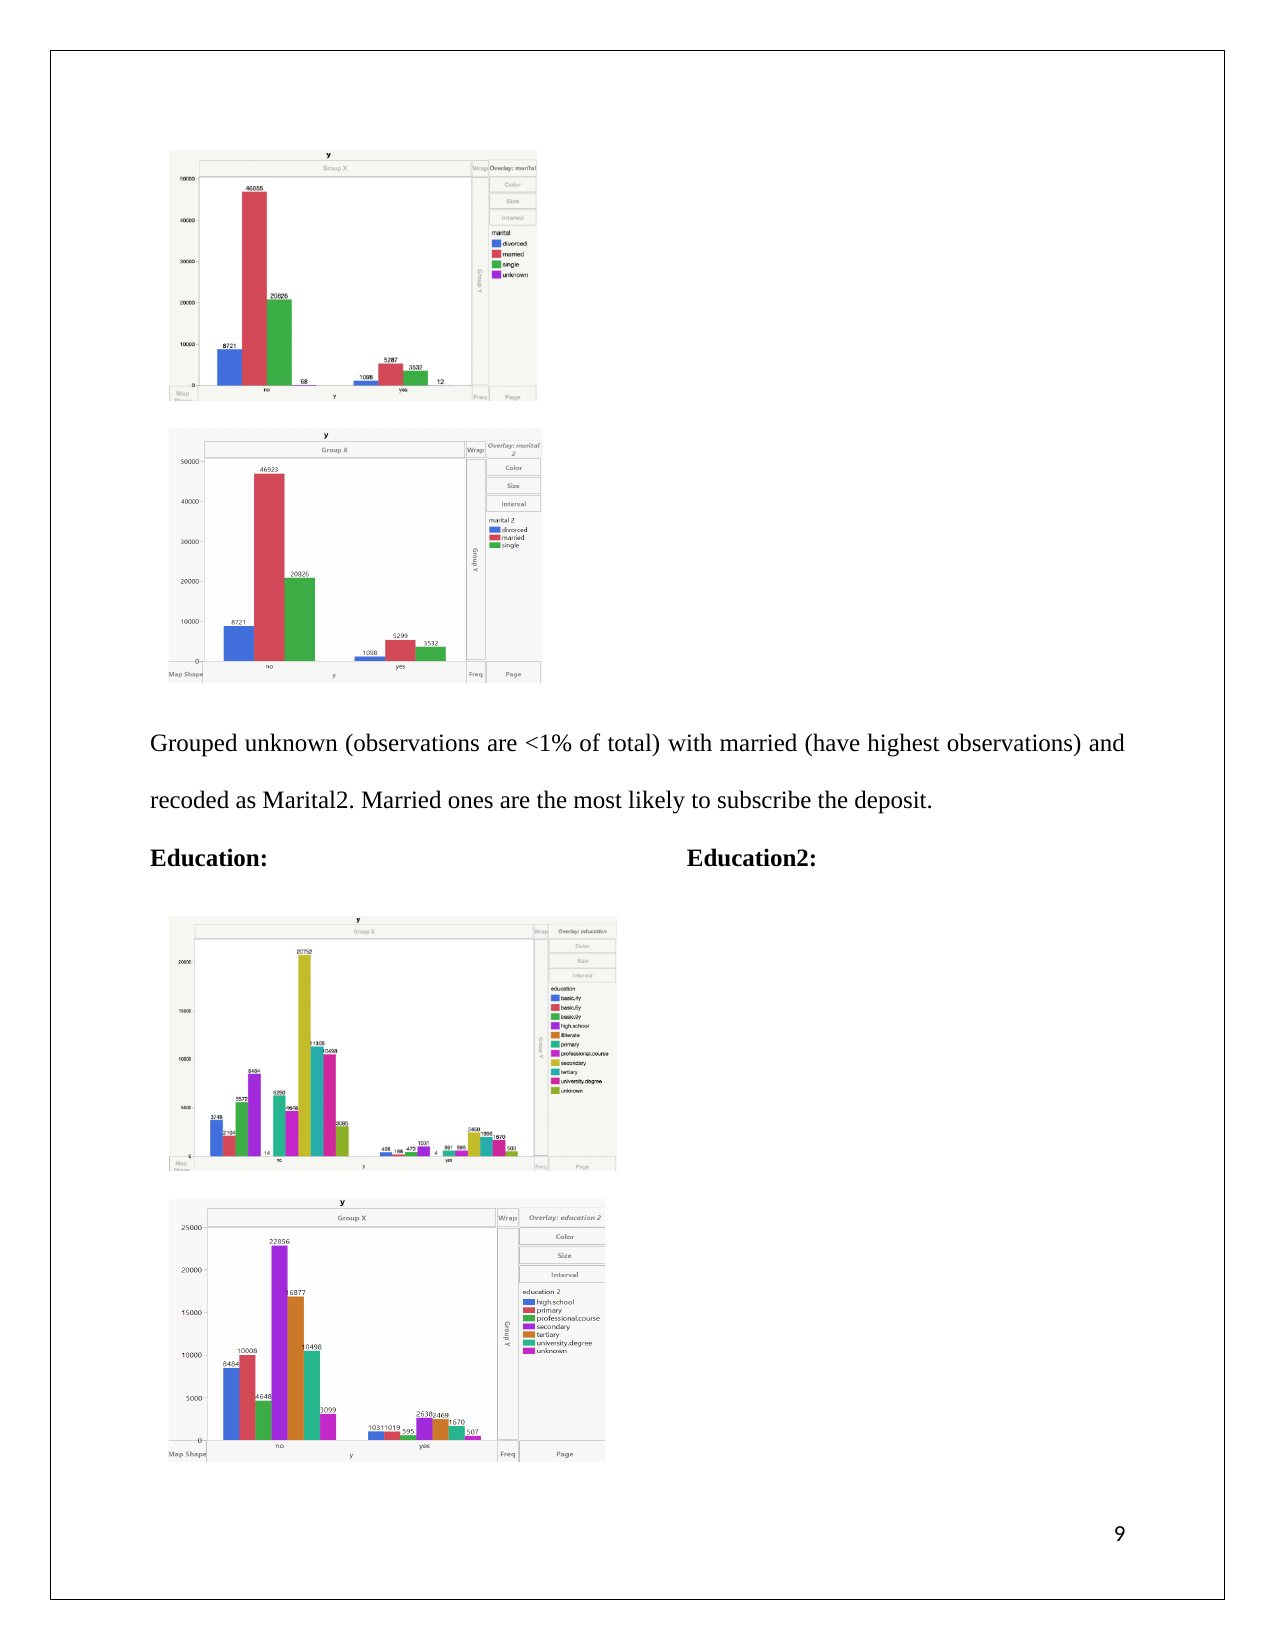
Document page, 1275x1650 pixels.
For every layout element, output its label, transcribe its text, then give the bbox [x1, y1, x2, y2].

text Grouped unknown (observations are <1% of total) with married (have highest observations) and recoded as Marital2. Married ones are the most likely to subscribe the deposit. [150, 728, 1125, 814]
text Education: Education2: [150, 843, 1125, 871]
